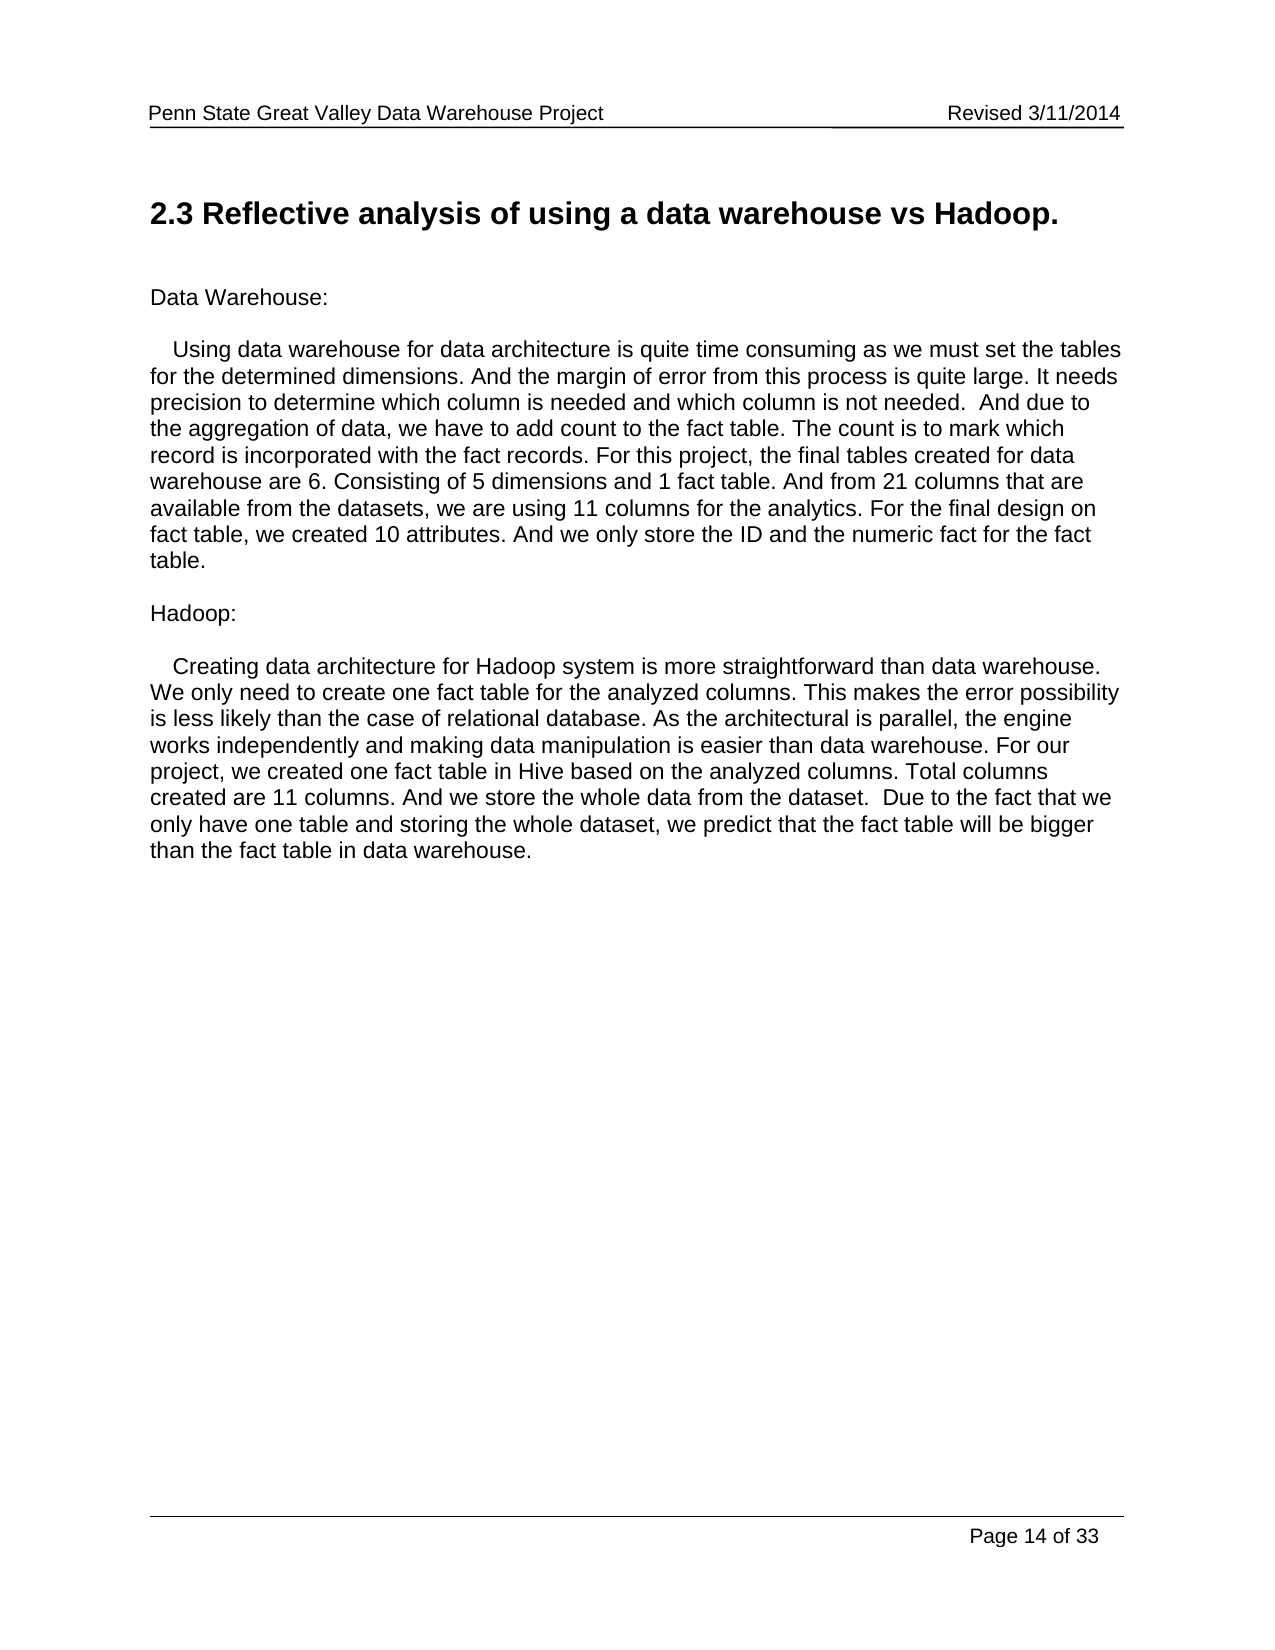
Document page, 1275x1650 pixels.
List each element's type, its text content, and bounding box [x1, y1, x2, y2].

text Hadoop: [150, 600, 1125, 626]
text Creating data architecture for Hadoop system is more straightforward than data warehouse. We only need to create one fact table for the analyzed columns. This makes the error possibility is less likely than the case of relational database. As the architectural is parallel, the engine works independently and making data manipulation is easier than data warehouse. For our project, we created one fact table in Hive based on the analyzed columns. Total columns created are 11 columns. And we store the whole data from the dataset. Due to the fact that we only have one table and storing the whole dataset, we predict that the fact table will be bigger than the fact table in data warehouse. [150, 653, 1125, 863]
subtitle 2.3 Reflective analysis of using a data warehouse vs Hadoop. [150, 195, 1125, 231]
text Using data warehouse for data architecture is quite time consuming as we must set the tables for the determined dimensions. And the margin of error from this process is quite large. It needs precision to determine which column is needed and which column is not needed. And due to the aggregation of data, we have to add count to the fact table. The count is to mark which record is incorporated with the fact records. For this project, the final tables created for data warehouse are 6. Consisting of 5 dimensions and 1 fact table. And from 21 columns that are available from the datasets, we are using 11 columns for the analytics. For the final design on fact table, we created 10 attributes. And we only store the ID and the numeric fact for the fact table. [150, 336, 1125, 573]
text Data Warehouse: [150, 284, 1125, 310]
